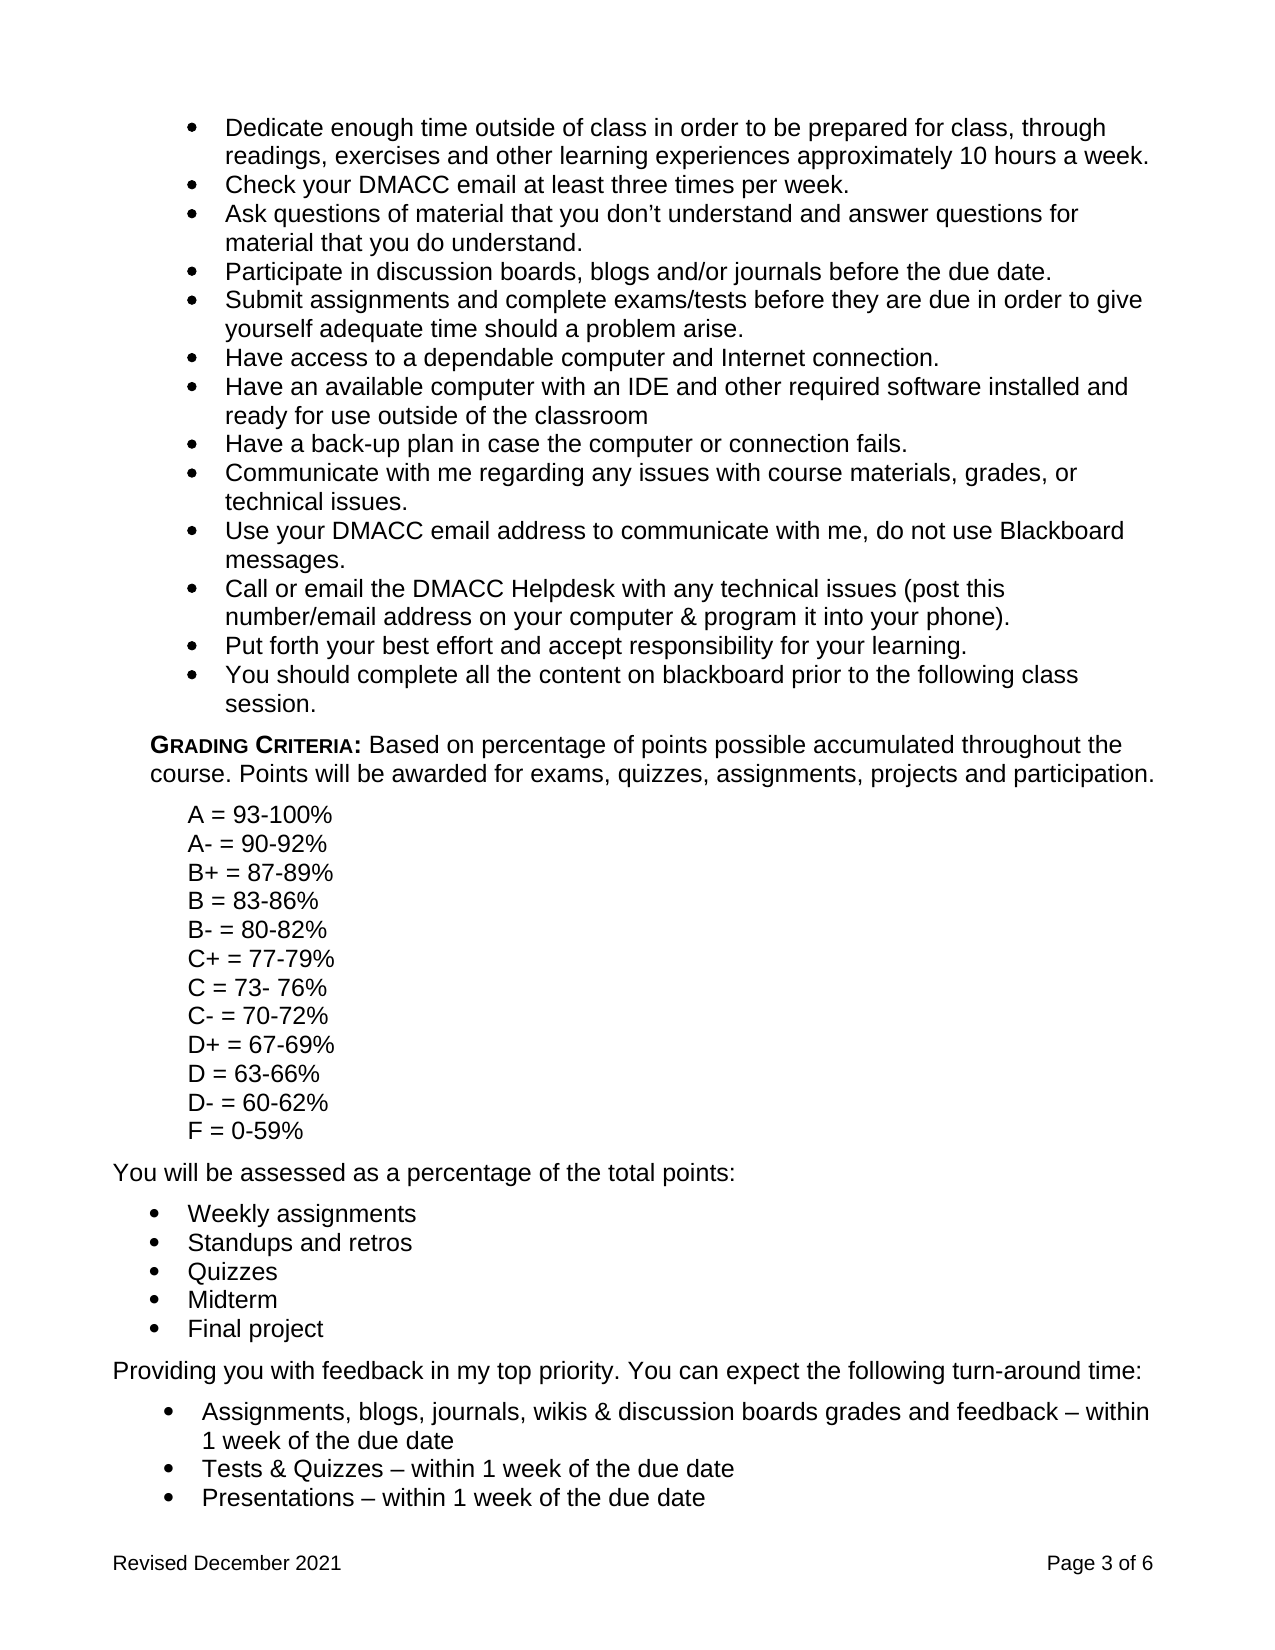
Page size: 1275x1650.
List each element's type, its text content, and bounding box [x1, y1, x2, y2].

text A = 93-100% A- = 90-92% B+ = 87-89% B = 83-86% B- = 80-82% C+ = 77-79% C = 73- 76% C- = 70-72% D+ = 67-69% D = 63-66% D- = 60-62% F = 0-59% [187, 800, 1162, 1145]
list Call or email the DMACC Helpdesk with any technical issues (post this number/email address on your computer & program it into your phone). [187, 573, 1162, 631]
list Dedicate enough time outside of class in order to be prepared for class, through readings, exercises and other learning experiences approximately 10 hours a week. [187, 112, 1162, 170]
list Have an available computer with an IDE and other required software installed and ready for use outside of the classroom [187, 372, 1162, 429]
list Have a back-up plan in case the computer or connection fails. [187, 429, 1162, 458]
list Final project [150, 1314, 1162, 1343]
list Have access to a dependable computer and Internet connection. [187, 343, 1162, 372]
list Put forth your best effort and accept responsibility for your learning. [187, 631, 1162, 660]
list Weekly assignments [150, 1199, 1162, 1228]
text Grading Criteria: Based on percentage of points possible accumulated throughout the course. Points will be awarded for exams, quizzes, assignments, projects and participation. [150, 730, 1162, 788]
list Tests & Quizzes – within 1 week of the due date [164, 1454, 1162, 1483]
text Providing you with feedback in my top priority. You can expect the following turn-around time: [112, 1356, 1162, 1384]
list Presentations – within 1 week of the due date [164, 1483, 1162, 1512]
list Assignments, blogs, journals, wikis & discussion boards grades and feedback – within 1 week of the due date [164, 1397, 1162, 1454]
list Midterm [150, 1285, 1162, 1314]
list Communicate with me regarding any issues with course materials, grades, or technical issues. [187, 458, 1162, 516]
text You will be assessed as a percentage of the total points: [112, 1158, 1162, 1186]
list Check your DMACC email at least three times per week. [187, 170, 1162, 199]
list Submit assignments and complete exams/tests before they are due in order to give yourself adequate time should a problem arise. [187, 285, 1162, 343]
list Standups and retros [150, 1228, 1162, 1257]
list Ask questions of material that you don’t understand and answer questions for material that you do understand. [187, 199, 1162, 257]
list Use your DMACC email address to communicate with me, do not use Blackboard messages. [187, 516, 1162, 573]
list Participate in discussion boards, blogs and/or journals before the due date. [187, 257, 1162, 285]
list Quizzes [150, 1257, 1162, 1285]
list You should complete all the content on blackboard prior to the following class session. [187, 660, 1162, 718]
